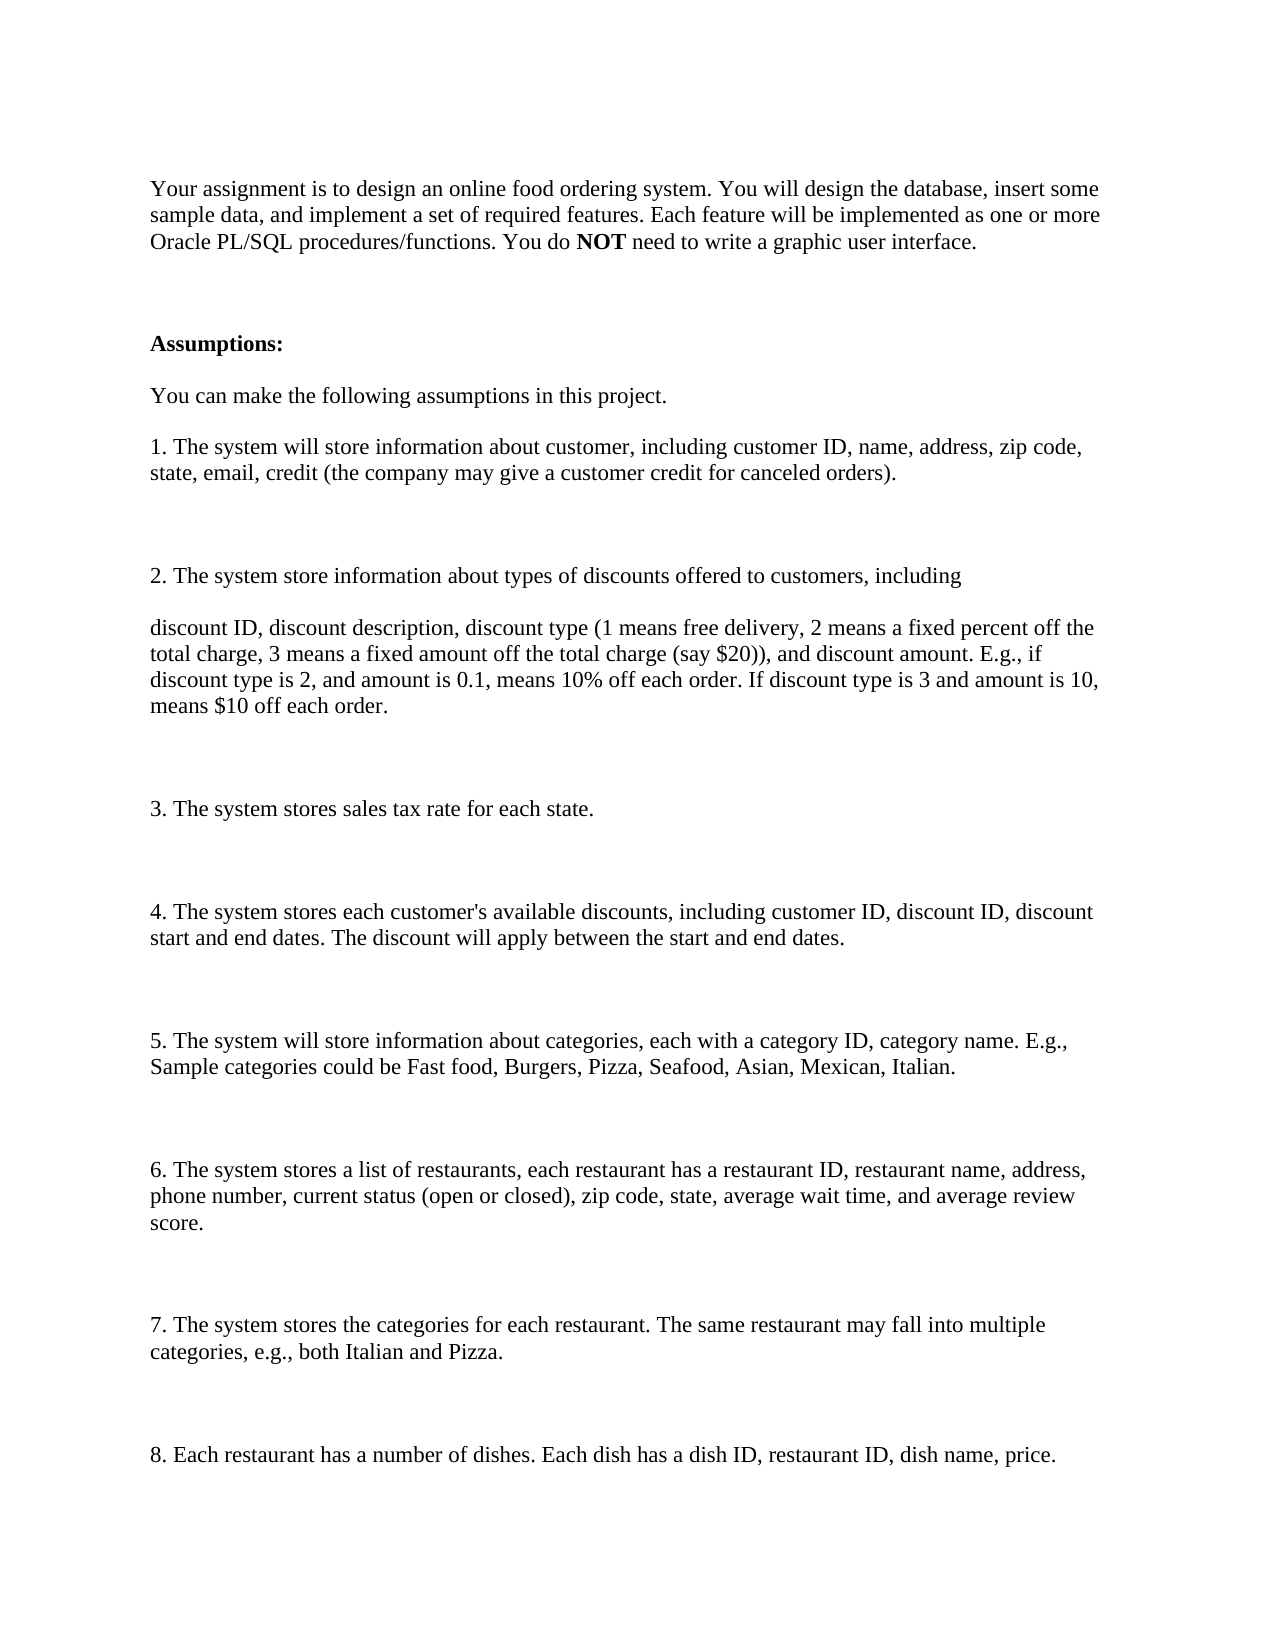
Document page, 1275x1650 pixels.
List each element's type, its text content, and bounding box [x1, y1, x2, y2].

text 7. The system stores the categories for each restaurant. The same restaurant may fall into multiple categories, e.g., both Italian and Pizza. [150, 1312, 1125, 1364]
text Assumptions: [150, 330, 1125, 357]
text 2. The system store information about types of discounts offered to customers, including [150, 562, 1125, 588]
text 8. Each restaurant has a number of dishes. Each dish has a dish ID, restaurant ID, dish name, price. [150, 1441, 1125, 1467]
text discount ID, discount description, discount type (1 means free delivery, 2 means a fixed percent off the total charge, 3 means a fixed amount off the total charge (say $20)), and discount amount. E.g., if discount type is 2, and amount is 0.1, means 10% off each order. If discount type is 3 and amount is 10, means $10 off each order. [150, 613, 1125, 719]
text 6. The system stores a list of restaurants, each restaurant has a restaurant ID, restaurant name, address, phone number, current status (open or closed), zip code, state, average wait time, and average review score. [150, 1156, 1125, 1235]
text 3. The system stores sales tax rate for each state. [150, 795, 1125, 822]
text You can make the following assumptions in this project. [150, 382, 1125, 408]
text 1. The system will store information about customer, including customer ID, name, address, zip code, state, email, credit (the company may give a customer credit for canceled orders). [150, 433, 1125, 486]
text Your assignment is to design an online food ordering system. You will design the database, insert some sample data, and implement a set of required features. Each feature will be implemented as one or more Oracle PL/SQL procedures/functions. You do NOT need to write a graphic user interface. [150, 175, 1125, 254]
text 5. The system will store information about categories, each with a category ID, category name. E.g., Sample categories could be Fast food, Burgers, Pizza, Seafood, Asian, Mexican, Italian. [150, 1027, 1125, 1080]
text 4. The system stores each customer's available discounts, including customer ID, discount ID, discount start and end dates. The discount will apply between the start and end dates. [150, 898, 1125, 951]
